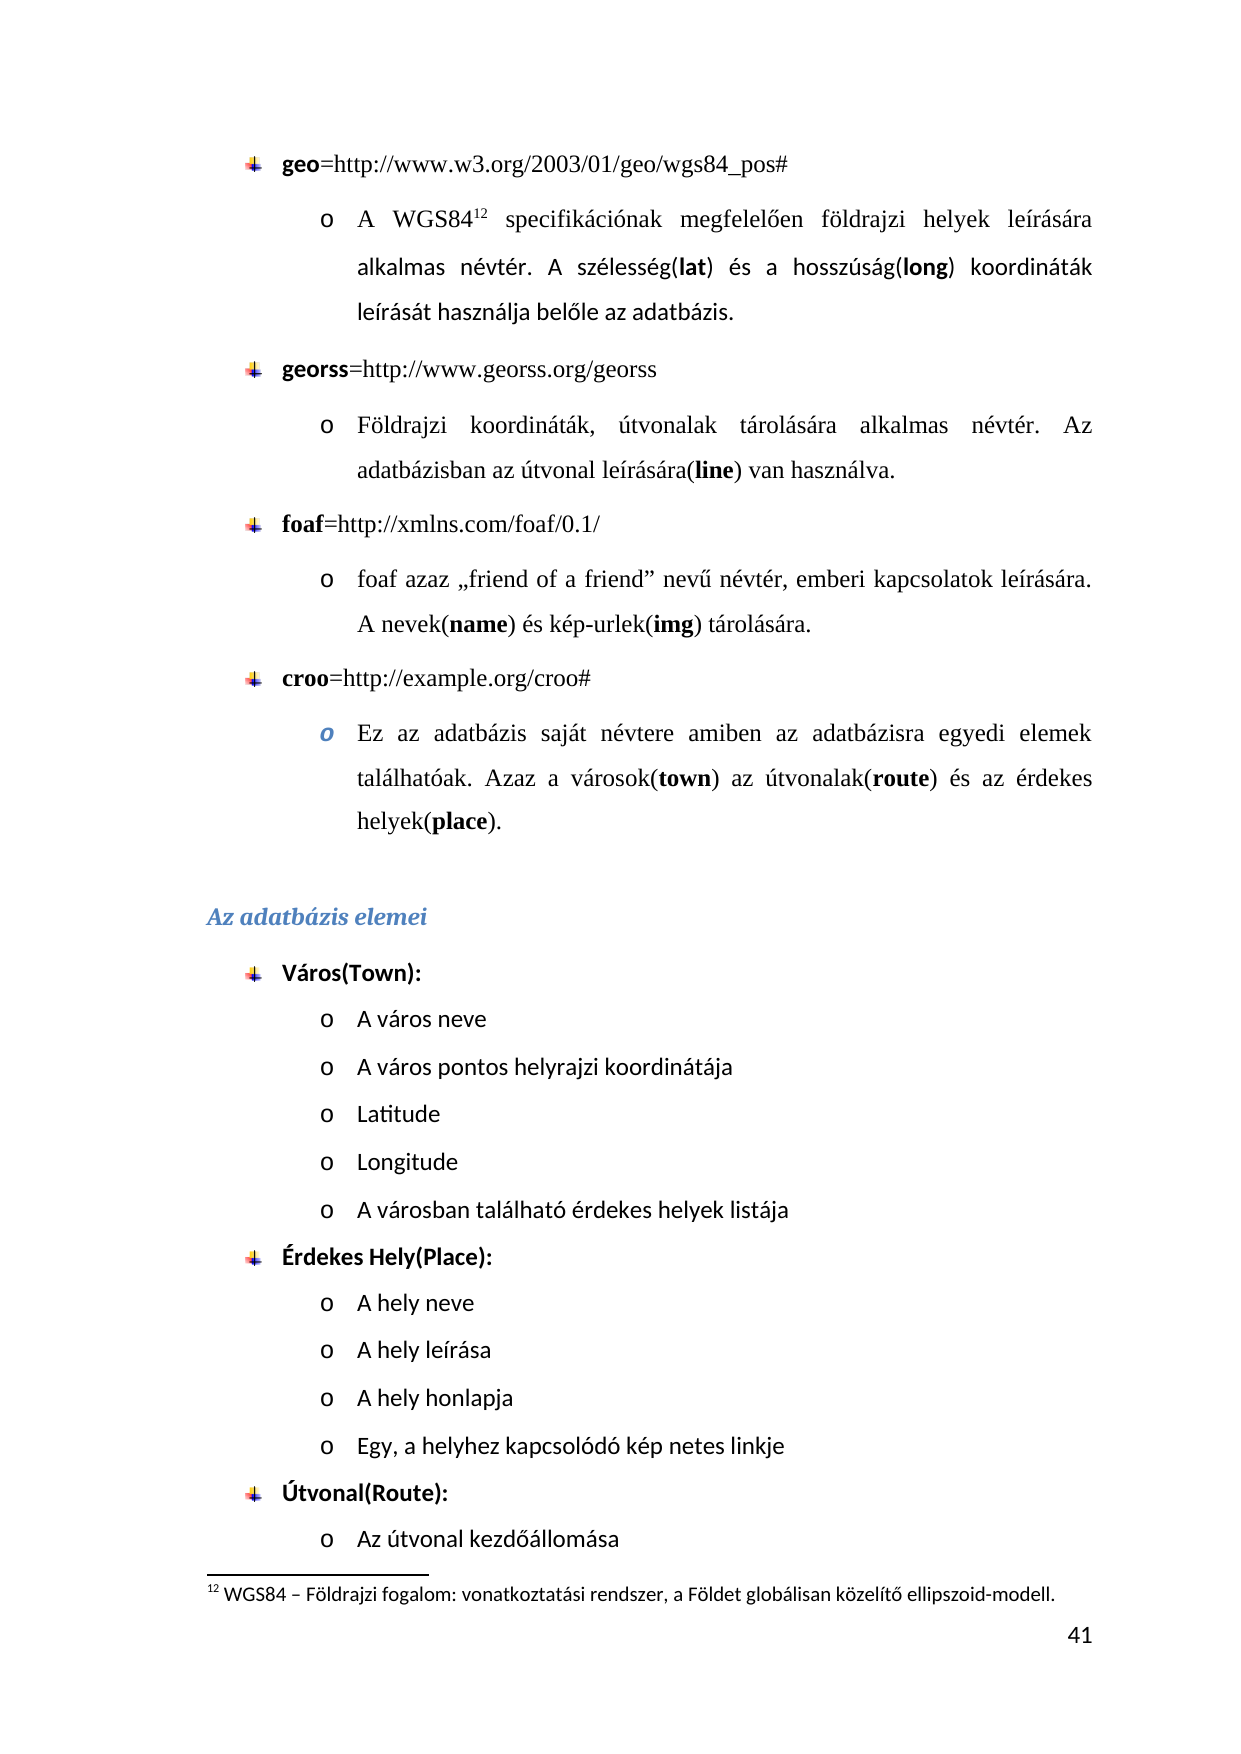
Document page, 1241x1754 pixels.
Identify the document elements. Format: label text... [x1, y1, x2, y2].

picture [245, 516, 262, 533]
list Földrajzi koordináták, útvonalak tárolására alkalmas névtér. Az adatbázisban az útvonal leírására(line) van használva. [319, 410, 1092, 484]
text Az adatbázis elemei [207, 903, 1092, 932]
list A hely neve [319, 1287, 1092, 1319]
picture [245, 965, 262, 982]
list A WGS84 specifikációnak megfelelően földrajzi helyek leírására alkalmas névtér. A szélesség(lat) és a hosszúság(long) koordináták leírását használja belőle az adatbázis. [319, 204, 1092, 327]
list Ez az adatbázis saját névtere amiben az adatbázisra egyedi elemek találhatóak. Azaz a városok(town) az útvonalak(route) és az érdekes helyek(place). [319, 718, 1092, 878]
list Az útvonal kezdőállomása [319, 1523, 1092, 1555]
list Útvonal(Route): [244, 1477, 1092, 1508]
list croo=http://example.org/croo# [244, 663, 1092, 692]
list georss=http://www.georss.org/georss [244, 353, 1092, 384]
list Egy, a helyhez kapcsolódó kép netes linkje [319, 1430, 1092, 1462]
picture [245, 360, 262, 378]
picture [245, 1485, 262, 1502]
list Érdekes Hely(Place): [244, 1241, 1092, 1272]
list Latitude [319, 1098, 1092, 1130]
picture [245, 670, 262, 687]
list foaf=http://xmlns.com/foaf/0.1/ [244, 509, 1092, 538]
list A város pontos helyrajzi koordinátája [319, 1051, 1092, 1083]
list A város neve [319, 1003, 1092, 1035]
list A hely leírása [319, 1335, 1092, 1366]
list A városban található érdekes helyek listája [319, 1194, 1092, 1226]
list foaf azaz „friend of a friend” nevű névtér, emberi kapcsolatok leírására. A nevek(name) és kép-urlek(img) tárolására. [319, 564, 1092, 638]
list geo=http://www.w3.org/2003/01/geo/wgs84_pos# [244, 148, 1092, 178]
list A hely honlapja [319, 1382, 1092, 1414]
list Longitude [319, 1146, 1092, 1178]
list Város(Town): [244, 958, 1092, 988]
picture [245, 155, 262, 172]
picture [245, 1249, 262, 1266]
